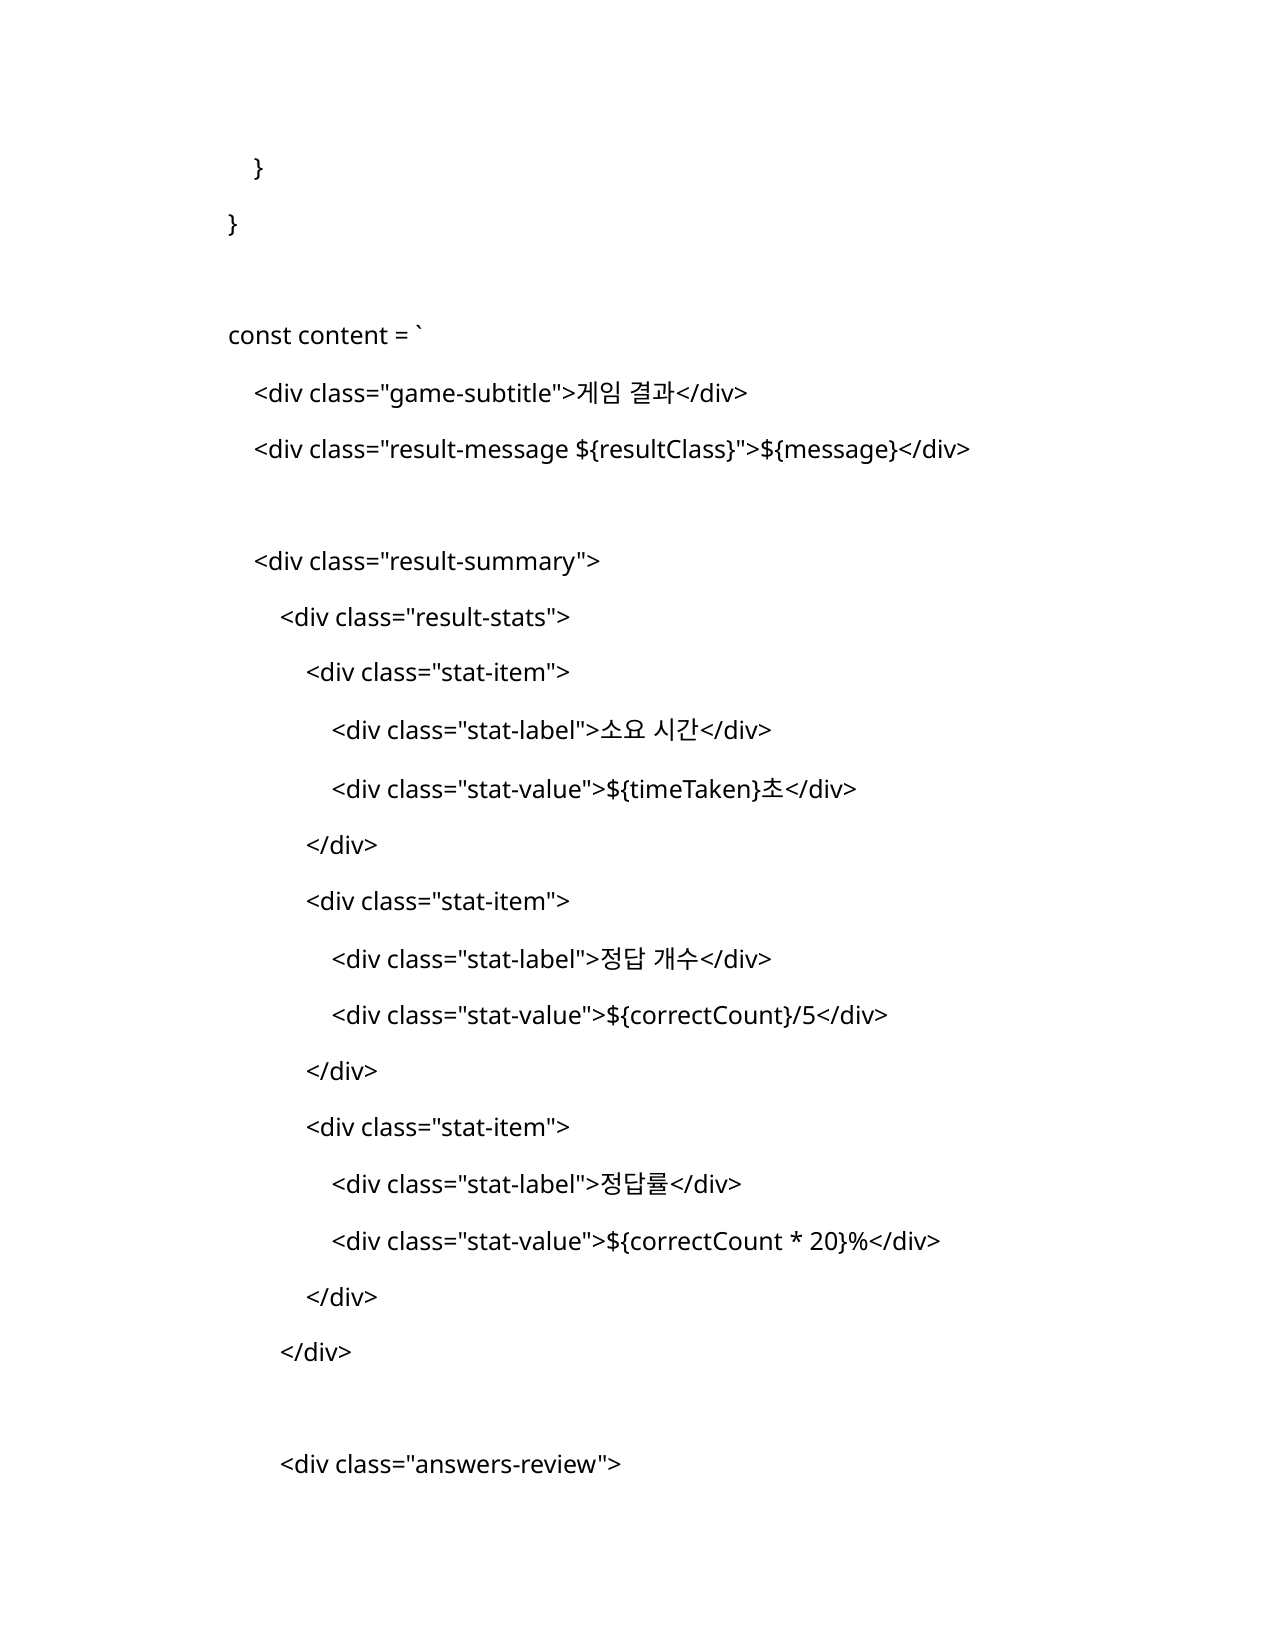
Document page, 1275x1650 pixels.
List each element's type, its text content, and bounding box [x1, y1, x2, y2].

text </div> [150, 1053, 1125, 1087]
text <div class="result-message ${resultClass}">${message}</div> [150, 432, 1125, 466]
text } [150, 150, 1125, 184]
text </div> [150, 1279, 1125, 1313]
text <div class="game-subtitle">게임 결과</div> [150, 373, 1125, 409]
text </div> [150, 827, 1125, 862]
text <div class="stat-label">정답 개수</div> [150, 939, 1125, 975]
text <div class="result-summary"> [150, 543, 1125, 577]
text </div> [150, 1335, 1125, 1369]
text <div class="answers-review"> [150, 1447, 1125, 1481]
text <div class="stat-label">소요 시간</div> [150, 711, 1125, 747]
text <div class="stat-value">${correctCount * 20}%</div> [150, 1223, 1125, 1257]
text <div class="stat-item"> [150, 1109, 1125, 1143]
text <div class="stat-item"> [150, 883, 1125, 917]
text <div class="stat-label">정답률</div> [150, 1165, 1125, 1201]
text } [150, 206, 1125, 240]
text const content = ` [150, 317, 1125, 352]
text <div class="stat-value">${timeTaken}초</div> [150, 769, 1125, 805]
text <div class="result-stats"> [150, 599, 1125, 633]
text <div class="stat-value">${correctCount}/5</div> [150, 997, 1125, 1032]
text <div class="stat-item"> [150, 655, 1125, 689]
